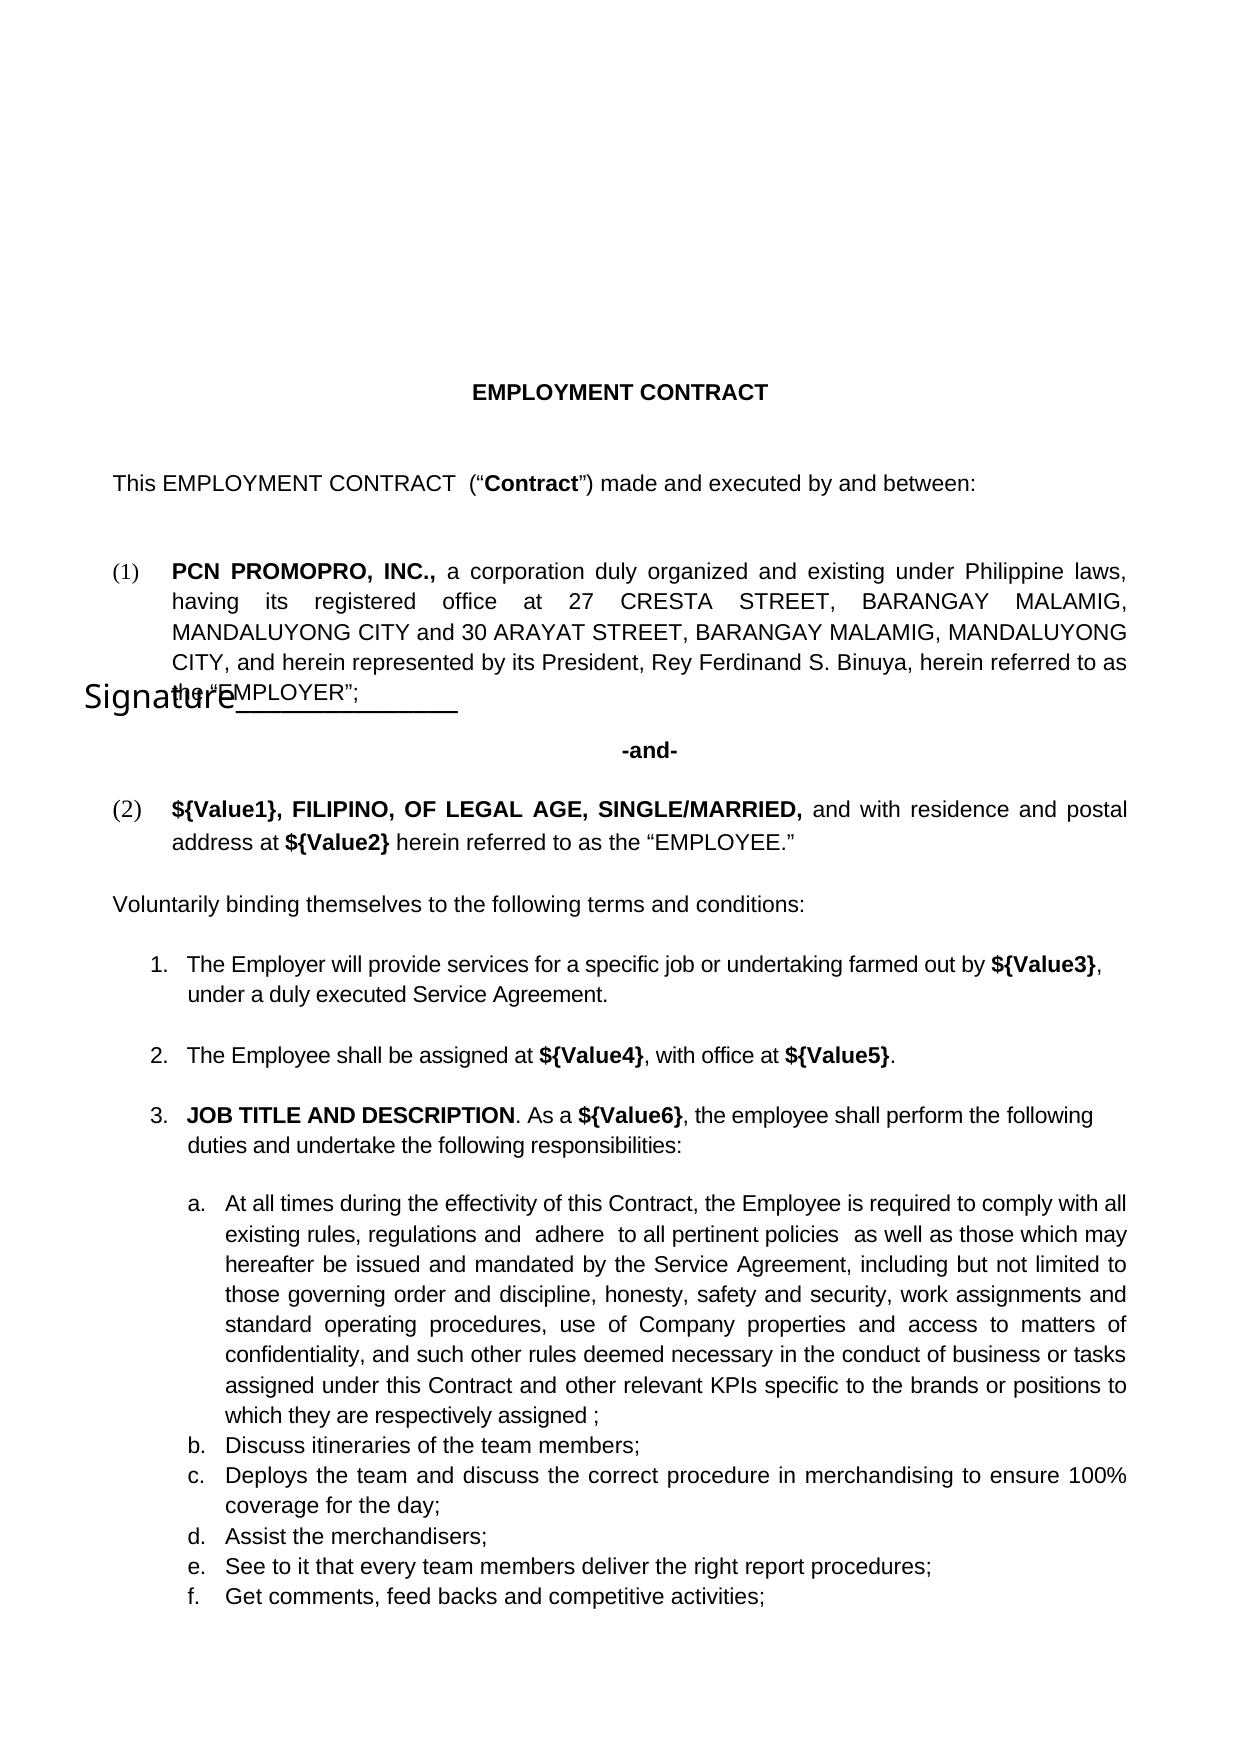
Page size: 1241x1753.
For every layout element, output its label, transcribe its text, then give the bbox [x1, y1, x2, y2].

text -and- [172, 737, 1128, 763]
list JOB TITLE AND DESCRIPTION. As a ${Value6}, the employee shall perform the following duties and undertake the following responsibilities: [150, 1102, 1128, 1159]
list PCN PROMOPRO, INC., a corporation duly organized and existing under Philippine laws, having its registered office at 27 CRESTA STREET, BARANGAY MALAMIG, MANDALUYONG CITY and 30 ARAYAT STREET, BARANGAY MALAMIG, MANDALUYONG CITY, and herein represented by its President, Rey Ferdinand S. Binuya, herein referred to as the “EMPLOYER”; [112, 558, 1128, 705]
text EMPLOYMENT CONTRACT [112, 379, 1128, 406]
text Voluntarily binding themselves to the following terms and conditions: [112, 891, 1128, 917]
text This EMPLOYMENT CONTRACT (“Contract”) made and executed by and between: [112, 470, 1128, 496]
list Assist the merchandisers; [187, 1523, 1128, 1549]
list At all times during the effectivity of this Contract, the Employee is required to comply with all existing rules, regulations and adhere to all pertinent policies as well as those which may hereafter be issued and mandated by the Service Agreement, including but not limited to those governing order and discipline, honesty, safety and security, work assignments and standard operating procedures, use of Company properties and access to matters of confidentiality, and such other rules deemed necessary in the conduct of business or tasks assigned under this Contract and other relevant KPIs specific to the brands or positions to which they are respectively assigned ; [187, 1190, 1128, 1428]
list ${Value1}, FILIPINO, OF LEGAL AGE, SINGLE/MARRIED, and with residence and postal address at ${Value2} herein referred to as the “EMPLOYEE.” [112, 794, 1128, 856]
list Discuss itineraries of the team members; [187, 1432, 1128, 1458]
list The Employer will provide services for a specific job or undertaking farmed out by ${Value3}, under a duly executed Service Agreement. [150, 951, 1128, 1008]
list Get comments, feed backs and competitive activities; [187, 1583, 1128, 1609]
list Deploys the team and discuss the correct procedure in merchandising to ensure 100% coverage for the day; [187, 1462, 1128, 1519]
list The Employee shall be assigned at ${Value4}, with office at ${Value5}. [150, 1042, 1128, 1068]
list See to it that every team members deliver the right report procedures; [187, 1553, 1128, 1579]
